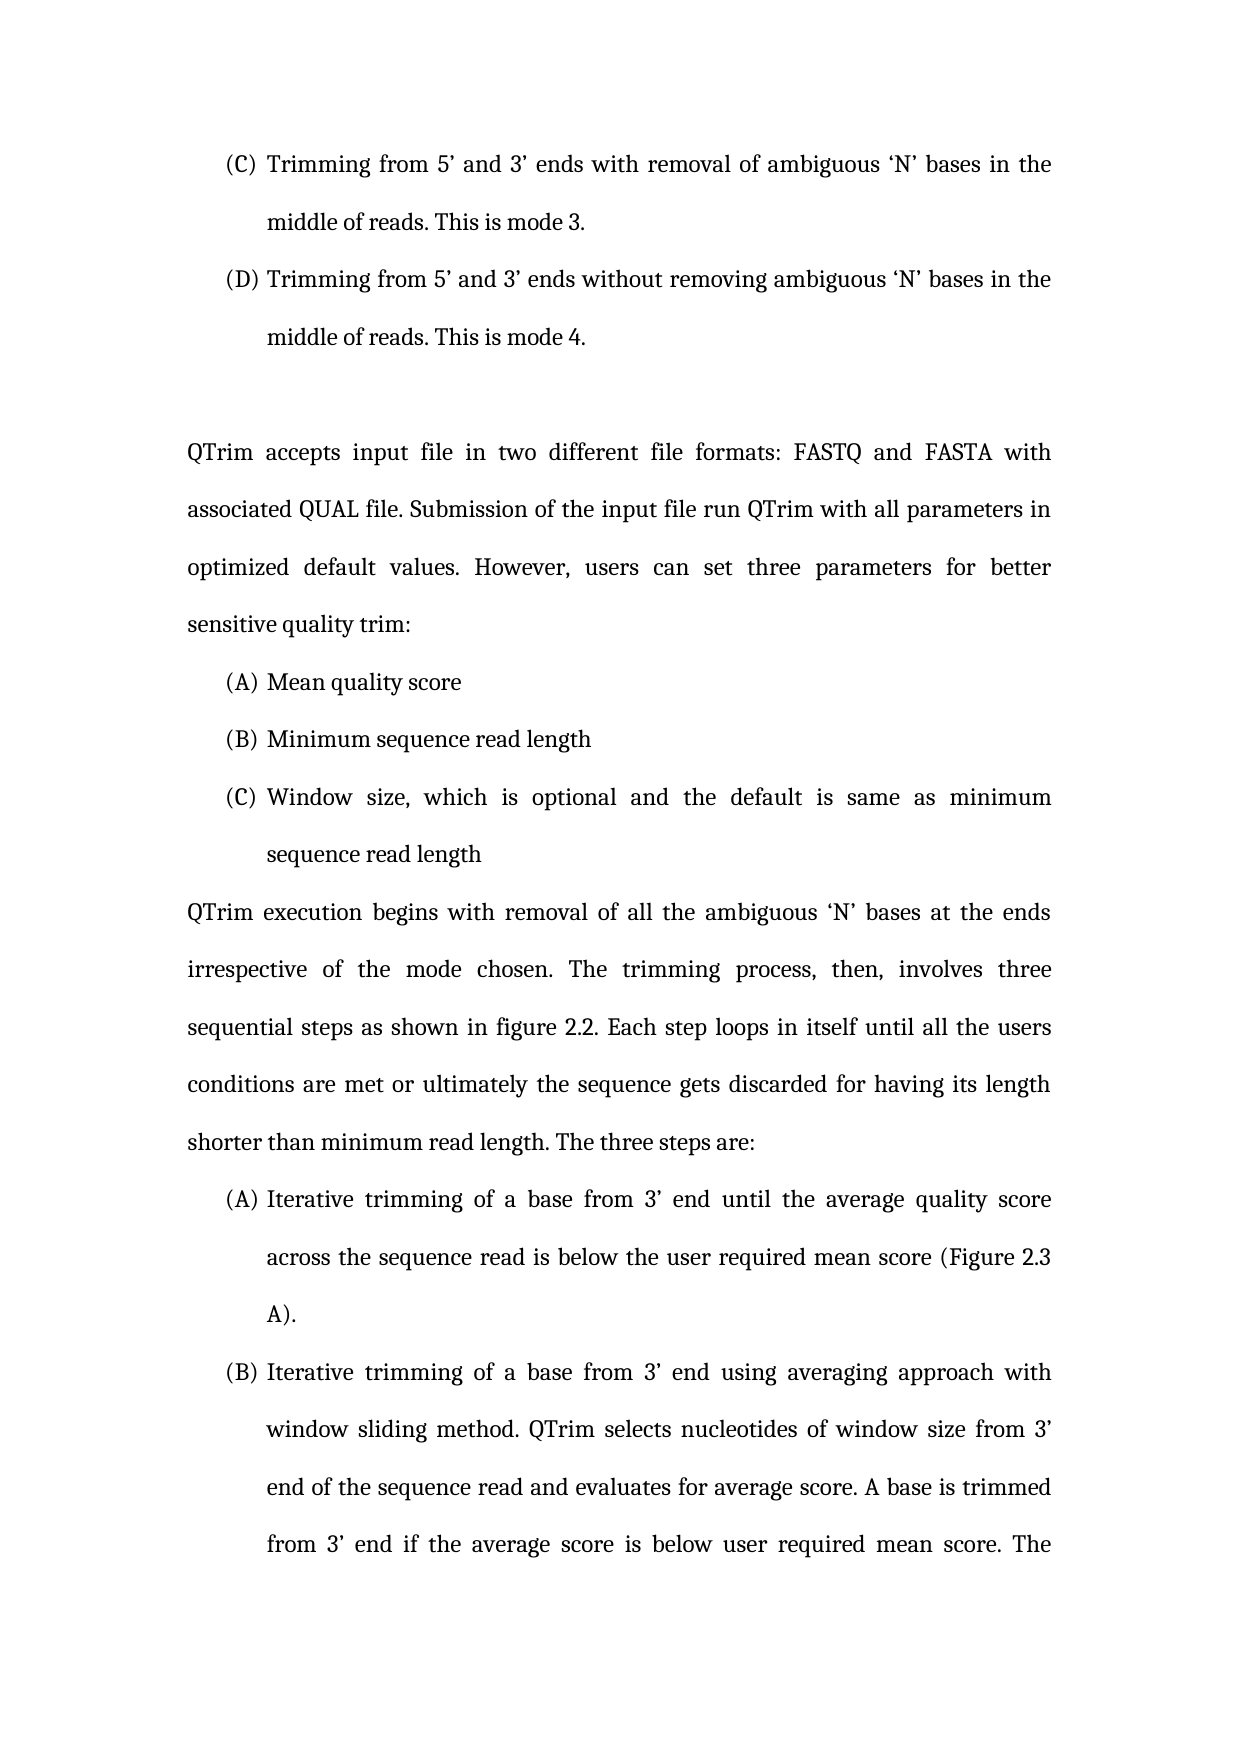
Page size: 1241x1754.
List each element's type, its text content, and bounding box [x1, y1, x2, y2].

text QTrim execution begins with removal of all the ambiguous ‘N’ bases at the ends irrespective of the mode chosen. The trimming process, then, involves three sequential steps as shown in figure 2.2. Each step loops in itself until all the users conditions are met or ultimately the sequence gets discarded for having its length shorter than minimum read length. The three steps are: [187, 897, 1053, 1156]
list Minimum sequence read length [225, 725, 1053, 754]
text QTrim accepts input file in two different file formats: FASTQ and FASTA with associated QUAL file. Submission of the input file run QTrim with all parameters in optimized default values. However, users can set three parameters for better sensitive quality trim: [187, 437, 1053, 639]
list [225, 1357, 1053, 1559]
list Window size, which is optional and the default is same as minimum sequence read length [225, 782, 1053, 869]
list Trimming from 5’ and 3’ ends with removal of ambiguous ‘N’ bases in the middle of reads. This is mode 3. [225, 150, 1053, 236]
list Mean quality score [225, 667, 1053, 696]
list Iterative trimming of a base from 3’ end until the average quality score across the sequence read is below the user required mean score (Figure 2.3 A). [225, 1185, 1053, 1329]
list Trimming from 5’ and 3’ ends without removing ambiguous ‘N’ bases in the middle of reads. This is mode 4. [225, 265, 1053, 351]
